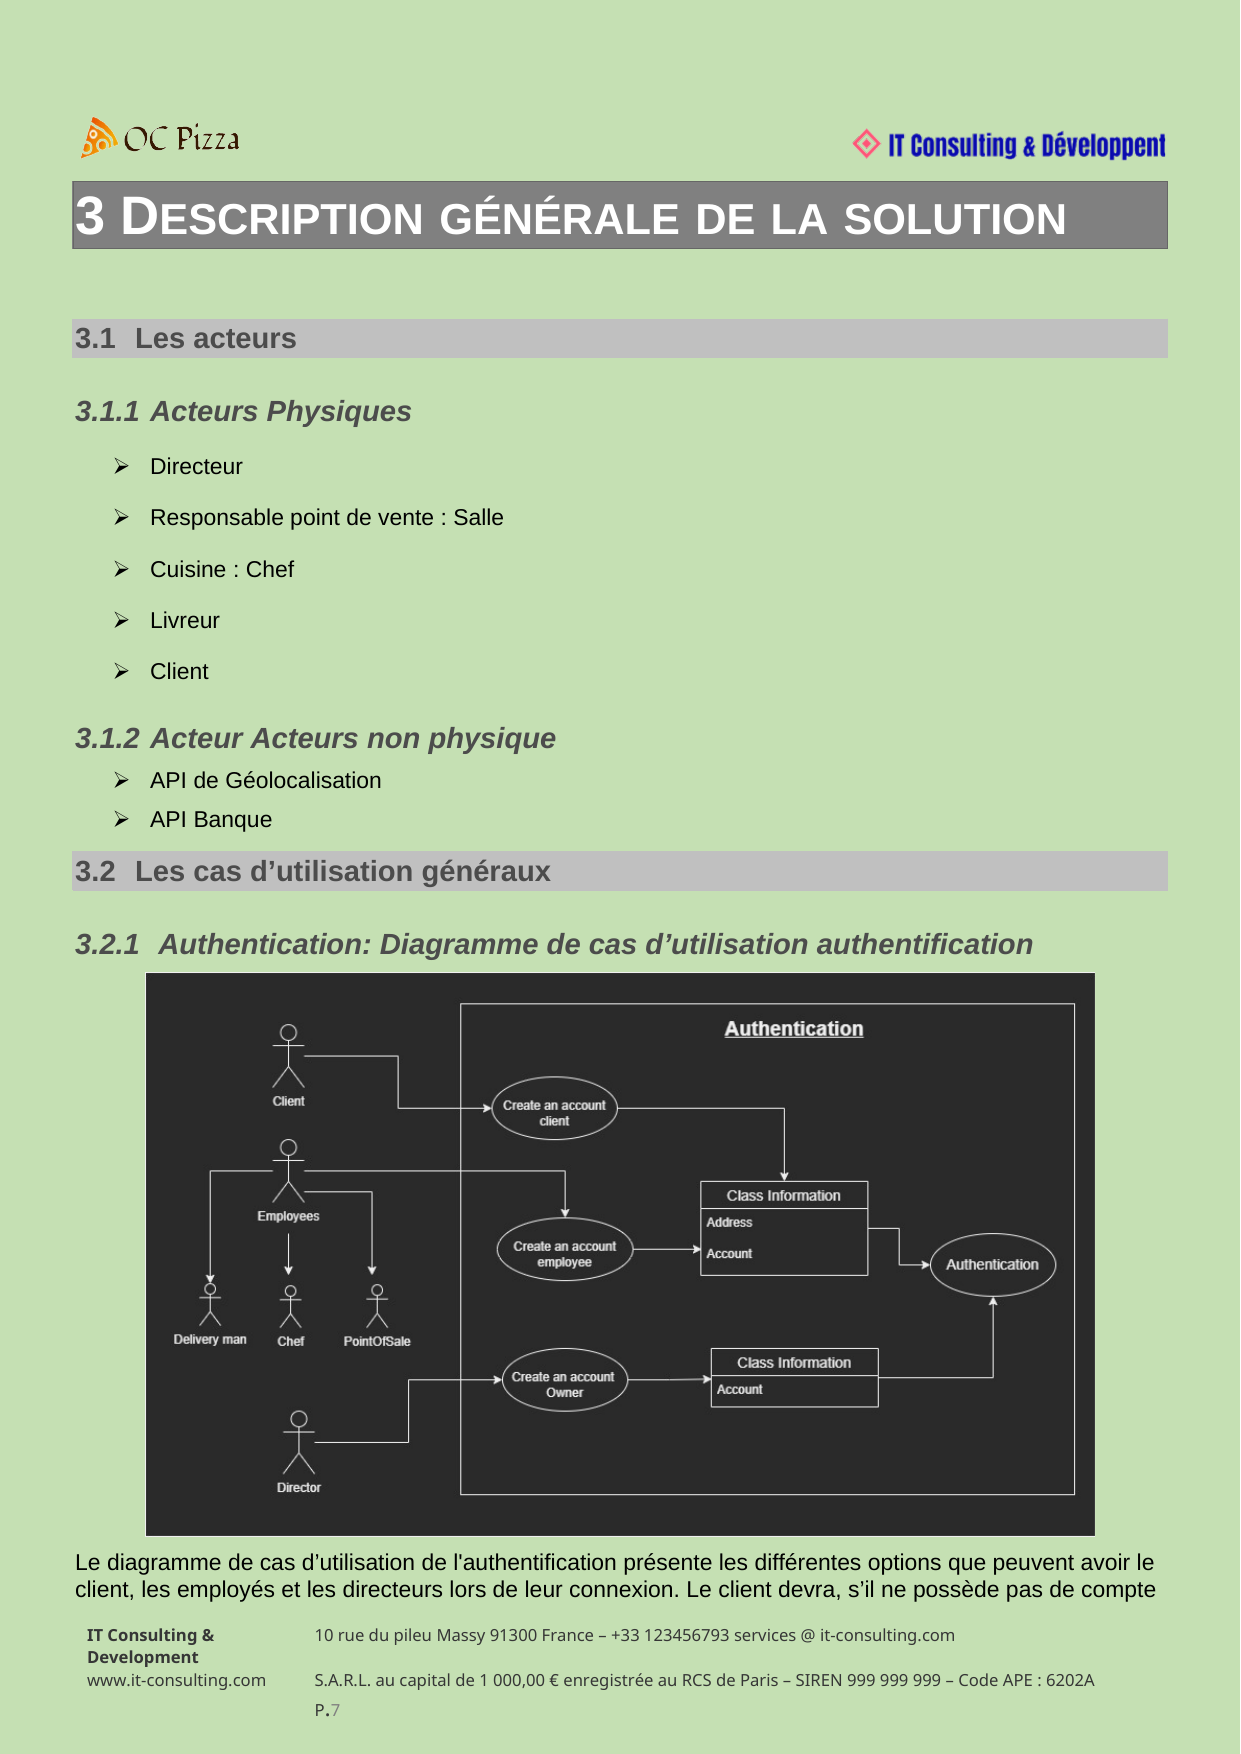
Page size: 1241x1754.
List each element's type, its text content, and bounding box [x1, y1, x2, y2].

picture [145, 972, 1096, 1537]
list API Banque [112, 806, 1165, 832]
subtitle Acteurs Physiques [75, 394, 1165, 428]
subtitle Description générale de la solution [74, 182, 1167, 248]
list Directeur [112, 453, 1165, 479]
subtitle Les acteurs [74, 320, 1167, 357]
subtitle Authentication: Diagramme de cas d’utilisation authentification [75, 927, 1165, 960]
picture [75, 110, 245, 172]
subtitle Les cas d’utilisation généraux [74, 853, 1167, 890]
picture [852, 124, 1166, 163]
list Responsable point de vente : Salle [112, 504, 1165, 531]
list Client [112, 658, 1165, 685]
list Cuisine : Chef [112, 556, 1165, 582]
list Livreur [112, 607, 1165, 633]
subtitle Acteur Acteurs non physique [75, 721, 1165, 755]
list API de Géolocalisation [112, 767, 1165, 794]
